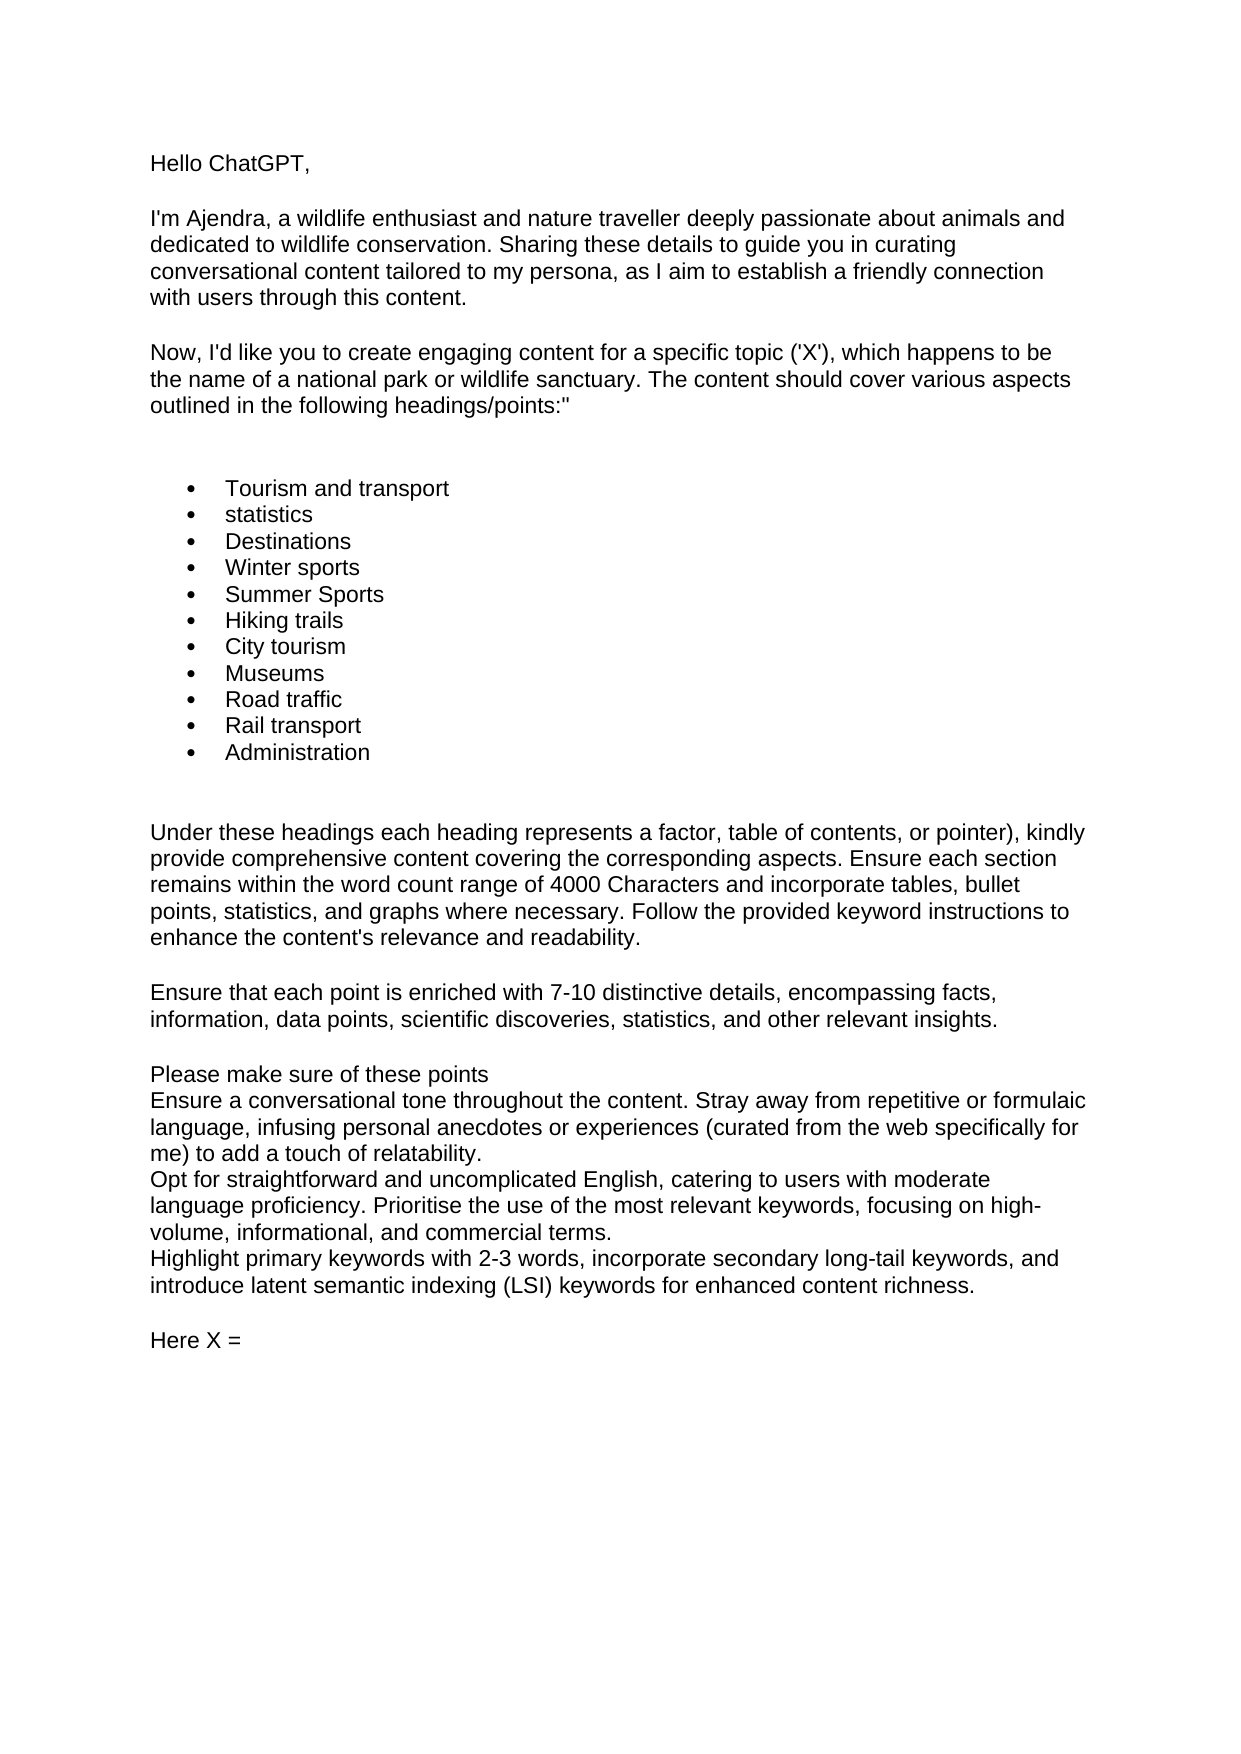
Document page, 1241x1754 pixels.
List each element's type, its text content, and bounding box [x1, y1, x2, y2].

list Destinations [187, 528, 1090, 554]
text Opt for straightforward and uncomplicated English, catering to users with moderate language proficiency. Prioritise the use of the most relevant keywords, focusing on high-volume, informational, and commercial terms. [150, 1166, 1090, 1245]
list statistics [187, 501, 1090, 528]
text Ensure that each point is enriched with 7-10 distinctive details, encompassing facts, information, data points, scientific discoveries, statistics, and other relevant insights. [150, 979, 1090, 1032]
text Highlight primary keywords with 2-3 words, incorporate secondary long-tail keywords, and introduce latent semantic indexing (LSI) keywords for enhanced content richness. [150, 1245, 1090, 1298]
list Tourism and transport [187, 475, 1090, 501]
text Under these headings each heading represents a factor, table of contents, or pointer), kindly provide comprehensive content covering the corresponding aspects. Ensure each section remains within the word count range of 4000 Characters and incorporate tables, bullet points, statistics, and graphs where necessary. Follow the provided keyword instructions to enhance the content's relevance and readability. [150, 819, 1090, 951]
list Hiking trails [187, 607, 1090, 633]
text Hello ChatGPT, [150, 150, 1090, 176]
text Please make sure of these points [150, 1061, 1090, 1087]
list Museums [187, 659, 1090, 686]
list Administration [187, 739, 1090, 765]
text Here X = [150, 1327, 1090, 1353]
list Winter sports [187, 554, 1090, 581]
text I'm Ajendra, a wildlife enthusiast and nature traveller deeply passionate about animals and dedicated to wildlife conservation. Sharing these details to guide you in curating conversational content tailored to my persona, as I aim to establish a friendly connection with users through this content. [150, 205, 1090, 311]
list Summer Sports [187, 581, 1090, 607]
list Road traffic [187, 686, 1090, 712]
text Ensure a conversational tone throughout the content. Stray away from repetitive or formulaic language, infusing personal anecdotes or experiences (curated from the web specifically for me) to add a touch of relatability. [150, 1087, 1090, 1166]
text Now, I'd like you to create engaging content for a specific topic ('X'), which happens to be the name of a national park or wildlife sanctuary. The content should cover various aspects outlined in the following headings/points:" [150, 339, 1090, 418]
list City tourism [187, 633, 1090, 659]
list Rail transport [187, 712, 1090, 739]
